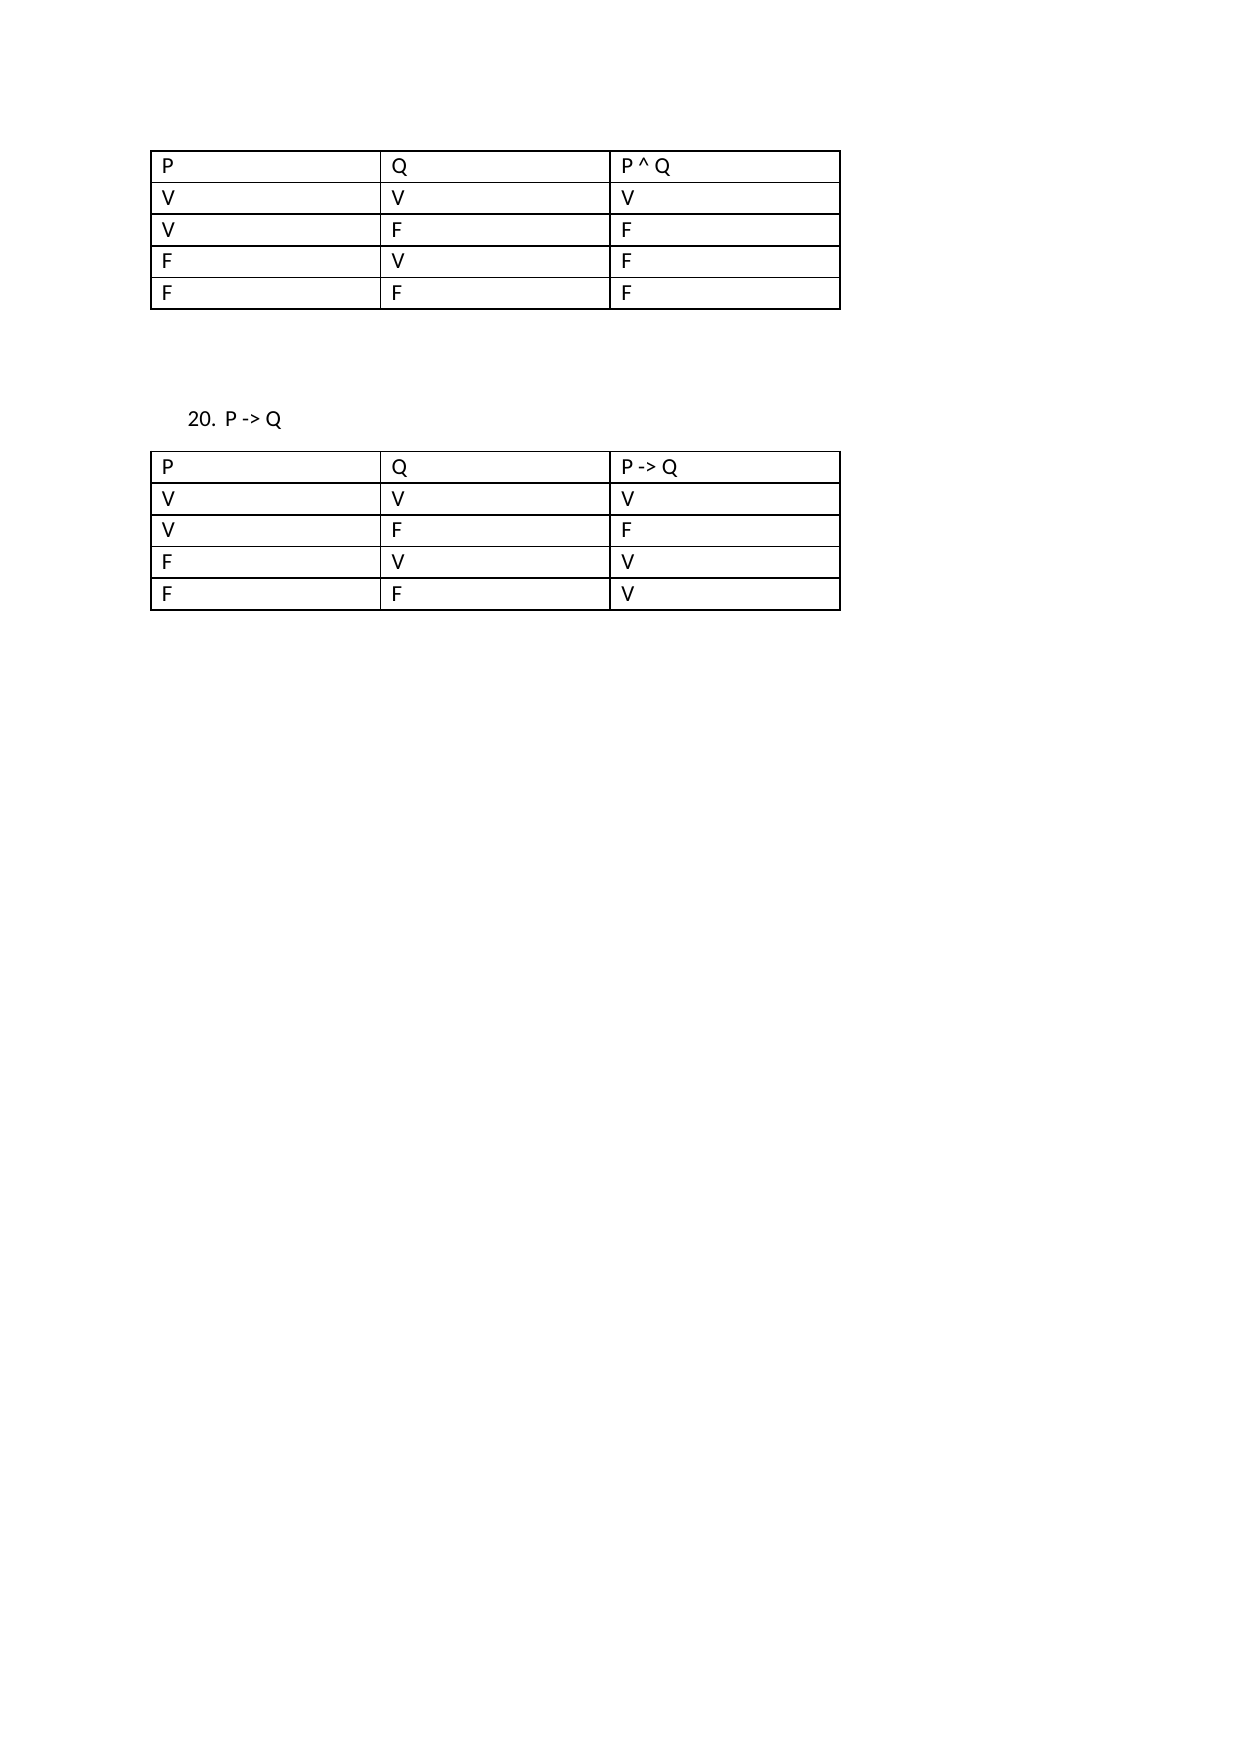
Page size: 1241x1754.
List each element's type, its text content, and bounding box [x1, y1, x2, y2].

table_header P ^ Q [611, 152, 839, 182]
table_cell V [381, 484, 609, 514]
table_cell V [611, 183, 839, 213]
table_cell V [152, 215, 380, 245]
table_cell F [381, 579, 609, 609]
table_cell F [381, 278, 609, 308]
table_cell V [152, 484, 380, 514]
table_cell F [611, 516, 839, 546]
table_cell F [152, 278, 380, 308]
table_cell F [611, 215, 839, 245]
table_cell V [381, 547, 609, 577]
table_cell F [381, 516, 609, 546]
table_cell F [152, 579, 380, 609]
table_header P [152, 152, 380, 182]
table_header P -> Q [611, 452, 839, 482]
table_cell V [152, 516, 380, 546]
table_header Q [381, 152, 609, 182]
list P -> Q [187, 404, 1090, 432]
table_cell F [611, 278, 839, 308]
table_cell V [381, 183, 609, 213]
table_cell V [152, 183, 380, 213]
table_cell F [381, 215, 609, 245]
table_cell V [611, 547, 839, 577]
table_cell F [152, 547, 380, 577]
table_cell F [152, 247, 380, 277]
table_cell F [611, 247, 839, 277]
table_cell V [381, 247, 609, 277]
table_header Q [381, 452, 609, 482]
table_cell V [611, 579, 839, 609]
table_header P [152, 452, 380, 482]
table_cell V [611, 484, 839, 514]
